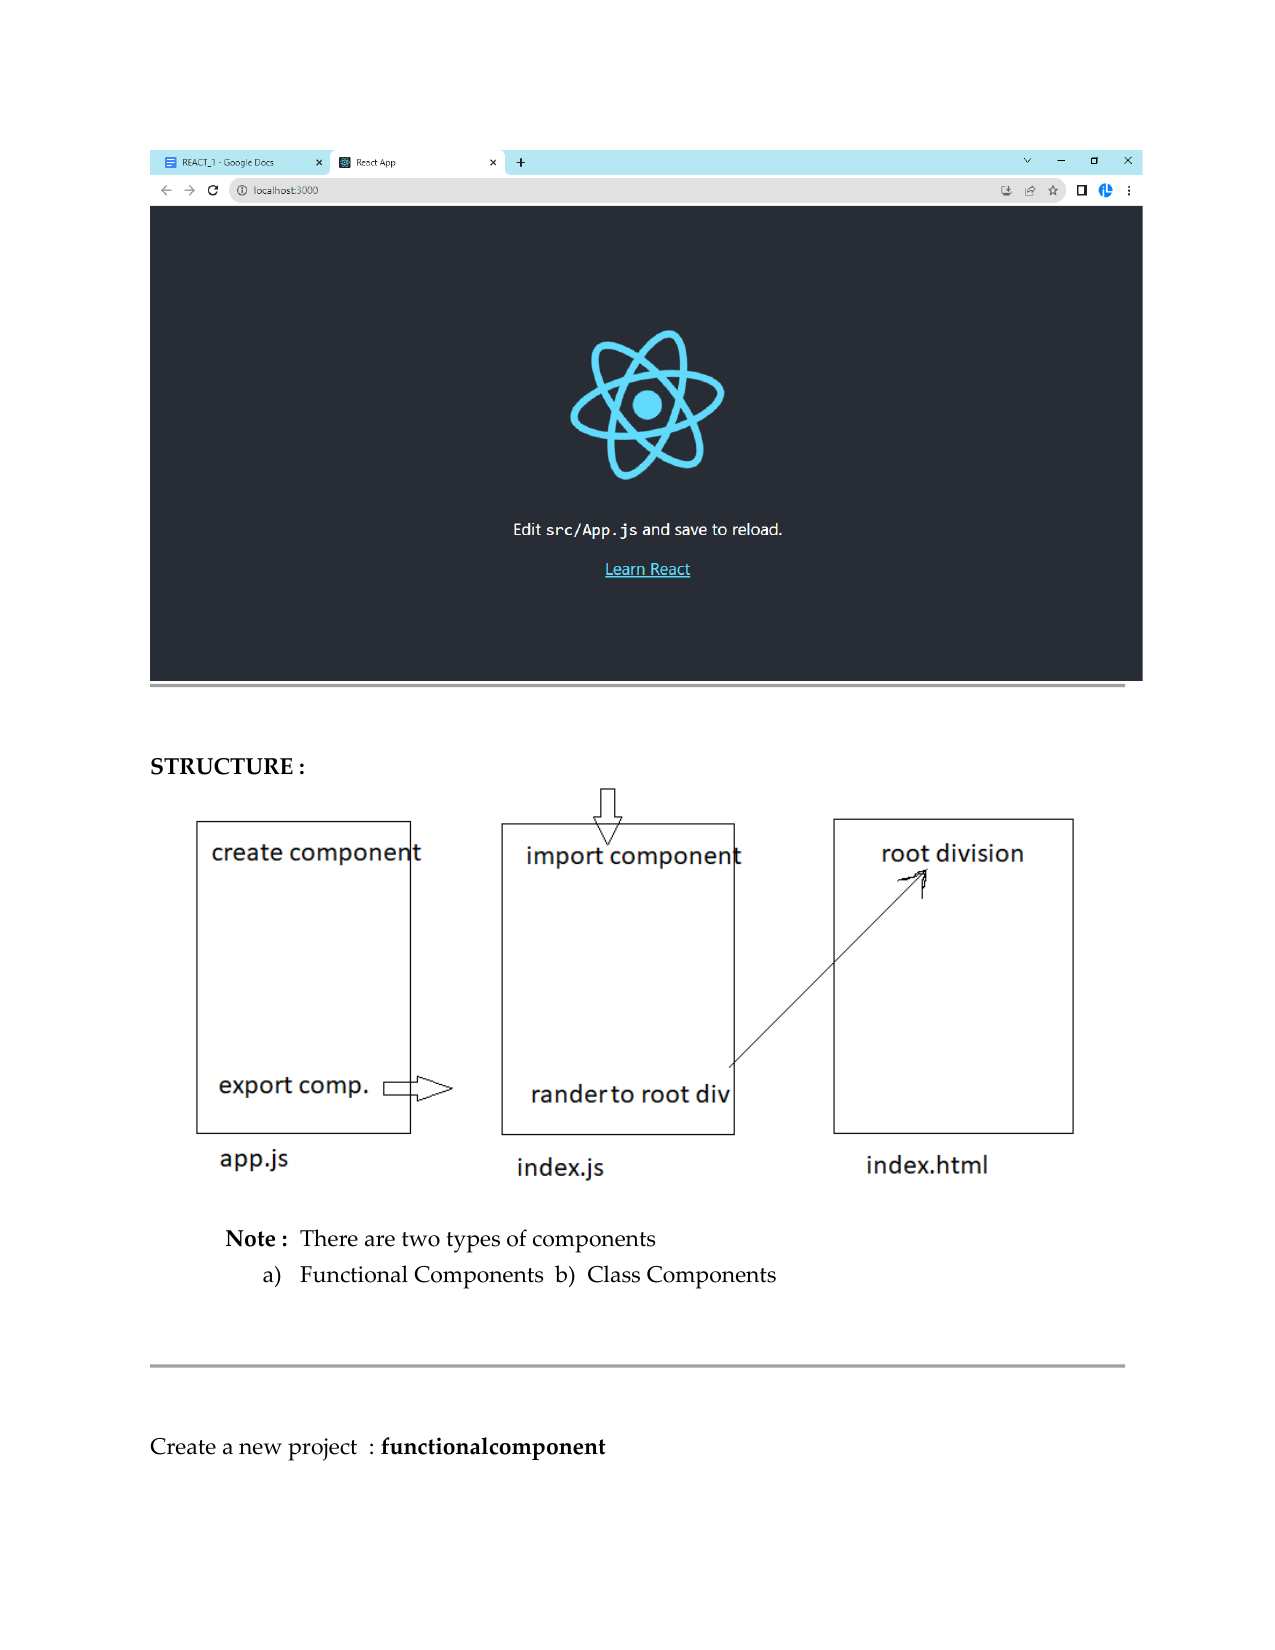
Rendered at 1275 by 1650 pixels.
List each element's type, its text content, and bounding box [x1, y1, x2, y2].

picture [150, 785, 1125, 1219]
list Functional Components b) Class Components [262, 1258, 1125, 1289]
picture [150, 150, 1143, 681]
text Create a new project : functionalcomponent [150, 1430, 1125, 1461]
text Note : There are two types of components [150, 1222, 1125, 1253]
text STRUCTURE : [150, 750, 1125, 781]
